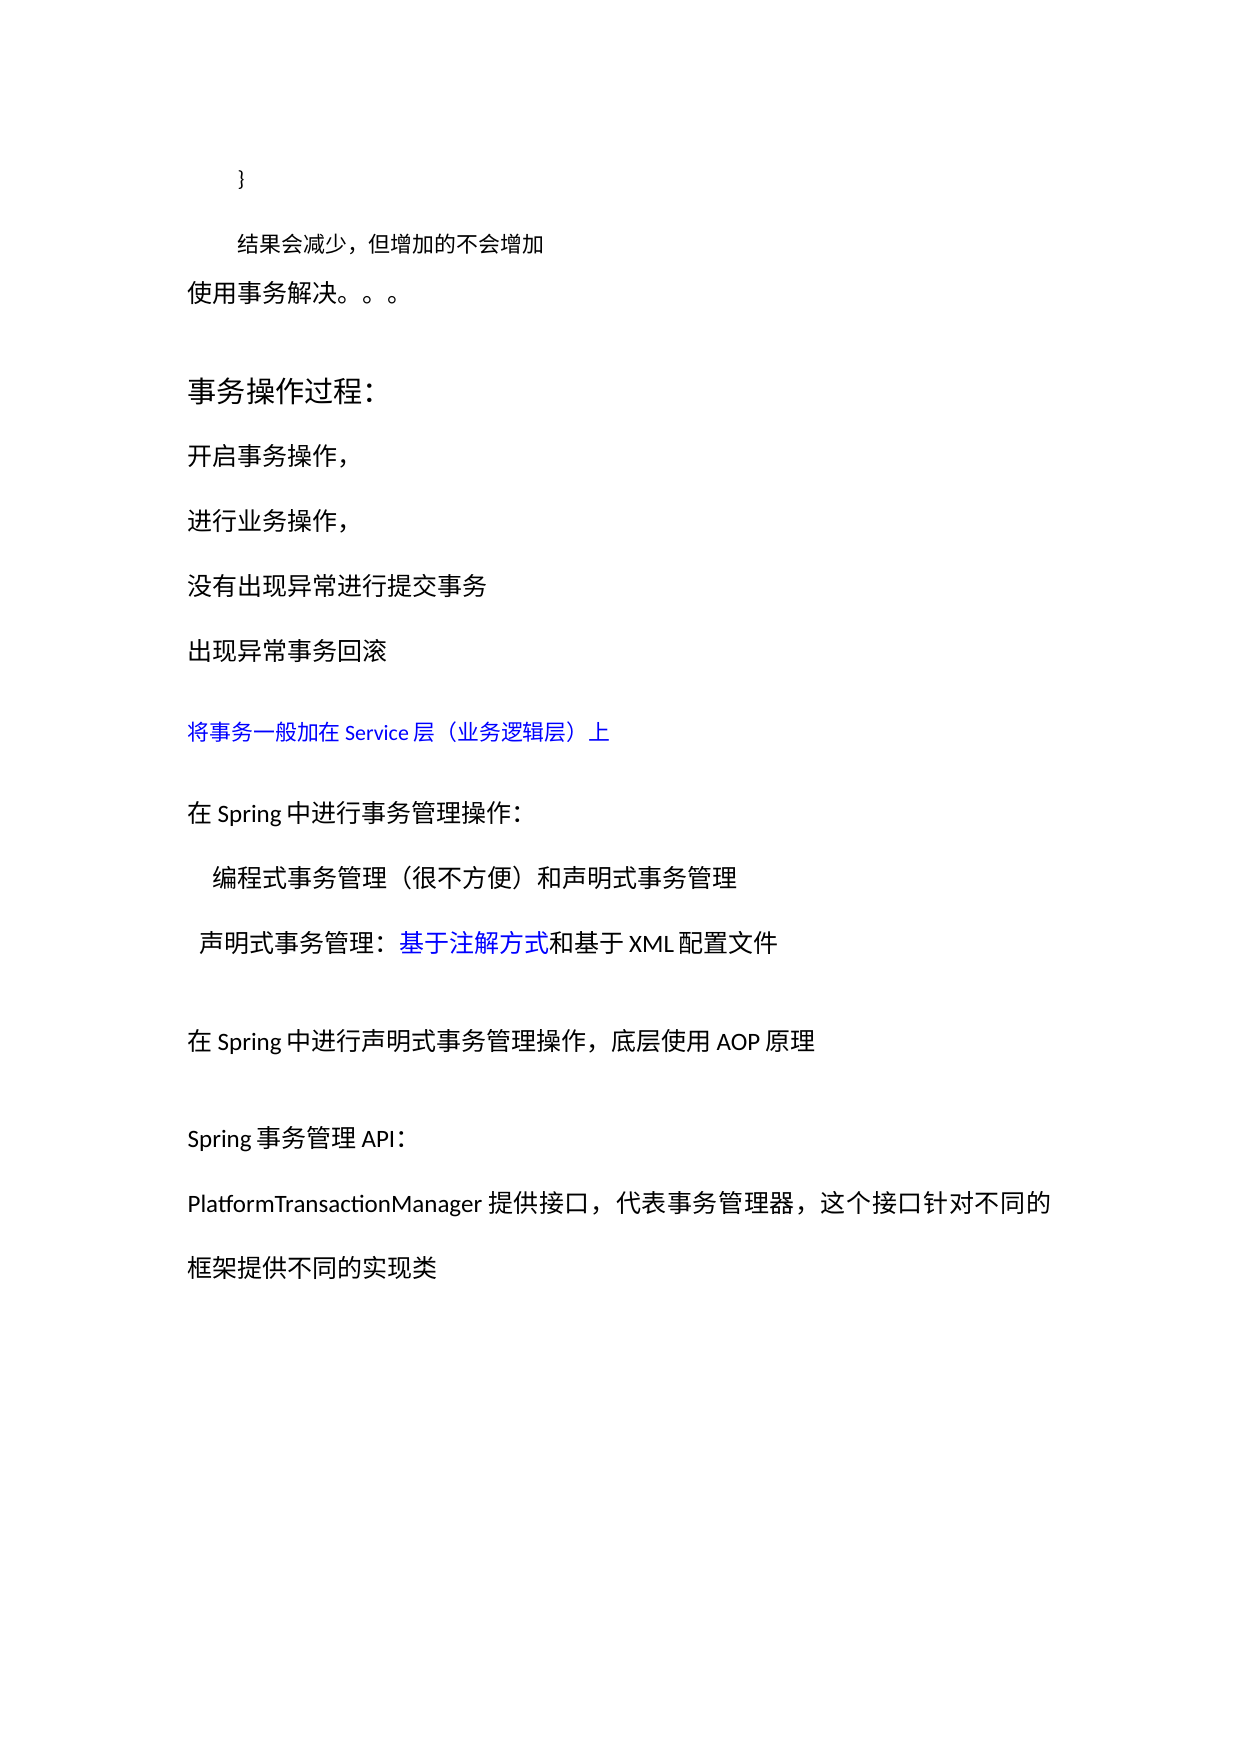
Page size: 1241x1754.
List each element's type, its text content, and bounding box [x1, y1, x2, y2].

list 在Spring中进行事务管理操作： [187, 779, 1053, 844]
list 将事务一般加在Service层（业务逻辑层）上 [187, 714, 1053, 747]
list 编程式事务管理（很不方便）和声明式事务管理 [187, 844, 1053, 909]
list } [187, 162, 1053, 194]
list PlatformTransactionManager提供接口，代表事务管理器，这个接口针对不同的框架提供不同的实现类 [187, 1169, 1053, 1299]
list 结果会减少，但增加的不会增加 [187, 227, 1053, 259]
list 进行业务操作， [187, 487, 1053, 552]
list 开启事务操作， [187, 422, 1053, 487]
list 使用事务解决。。。 [187, 259, 1053, 324]
list 事务操作过程： [187, 357, 1053, 422]
list 在Spring中进行声明式事务管理操作，底层使用AOP原理 [187, 1007, 1053, 1072]
list 出现异常事务回滚 [187, 617, 1053, 682]
list Spring事务管理API： [187, 1104, 1053, 1169]
list 没有出现异常进行提交事务 [187, 552, 1053, 617]
list 声明式事务管理：基于注解方式和基于XML配置文件 [187, 909, 1053, 974]
